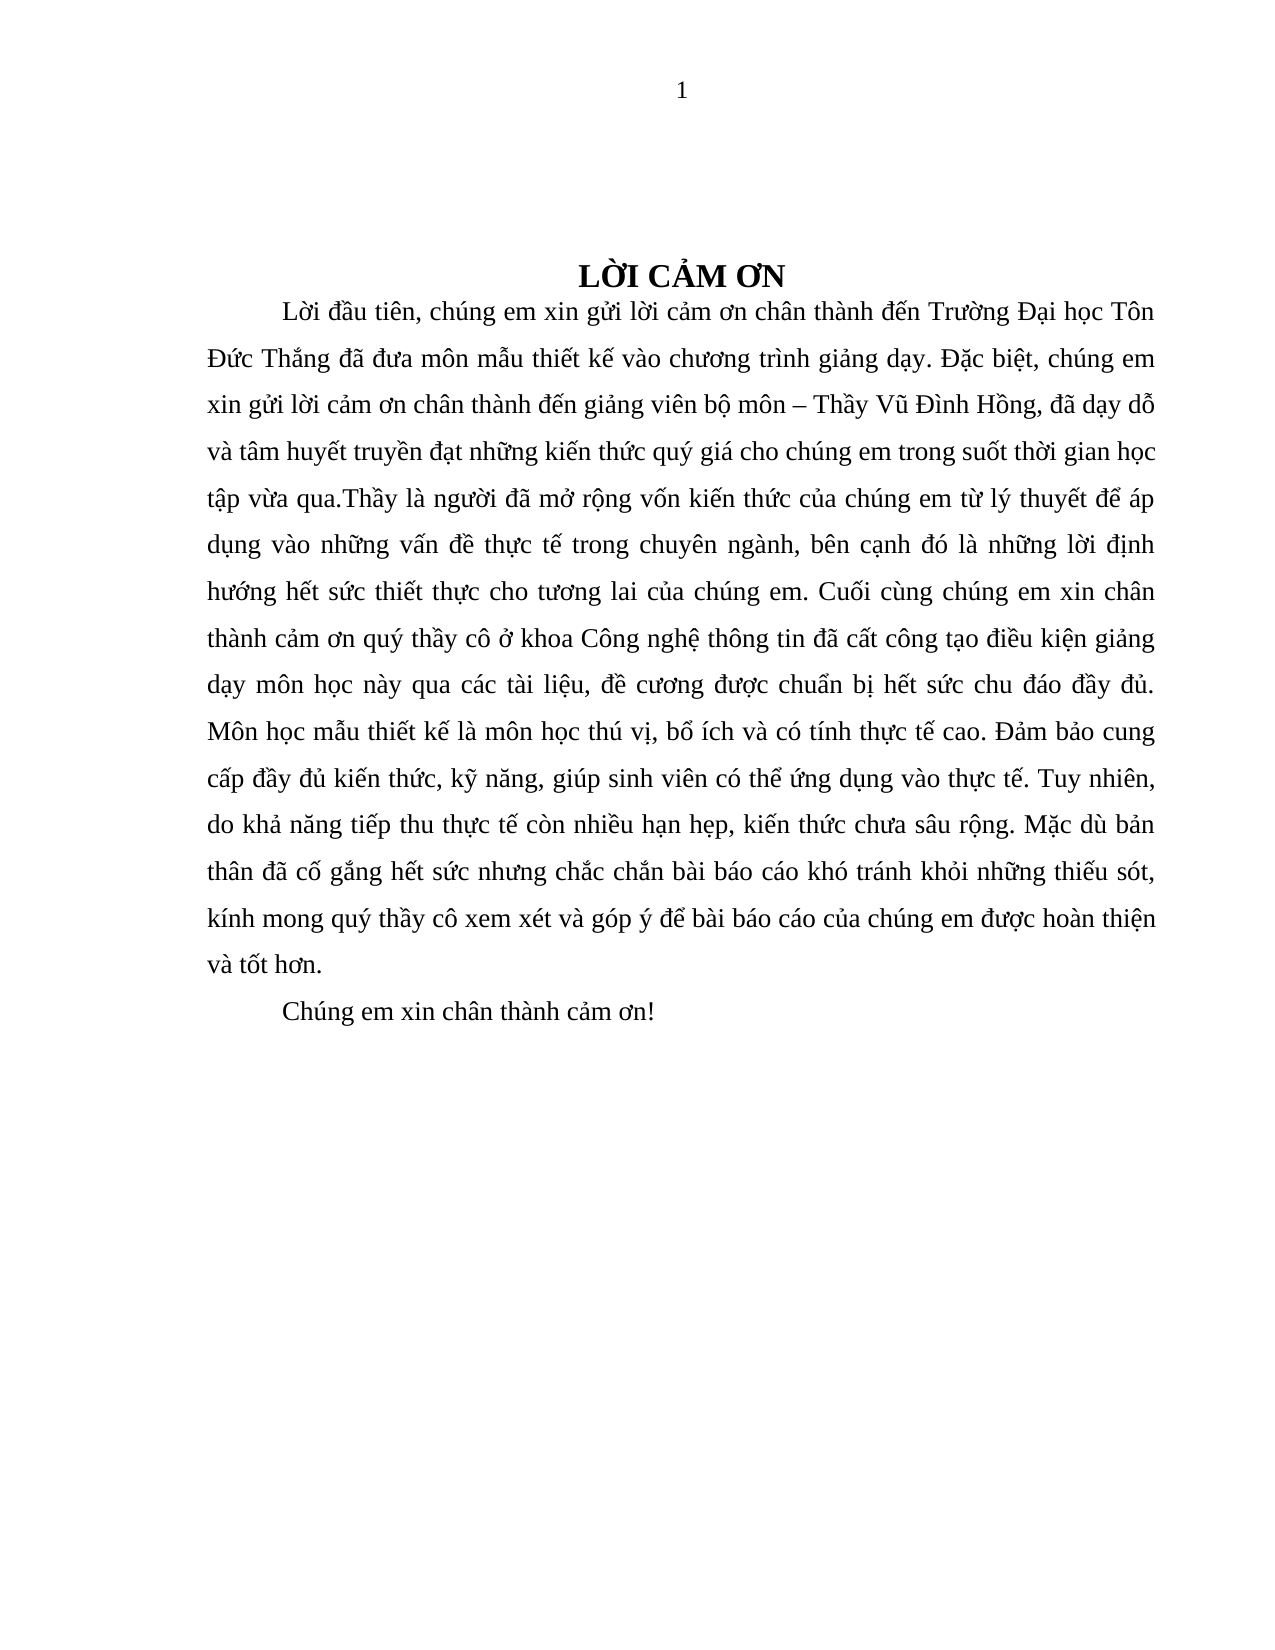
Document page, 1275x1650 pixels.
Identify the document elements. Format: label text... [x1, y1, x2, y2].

subtitle LỜI CẢM ƠN [207, 257, 1157, 295]
text Chúng em xin chân thành cảm ơn! [207, 995, 1157, 1026]
text Lời đầu tiên, chúng em xin gửi lời cảm ơn chân thành đến Trường Đại học Tôn Đức Thắng đã đưa môn mẫu thiết kế vào chương trình giảng dạy. Đặc biệt, chúng em xin gửi lời cảm ơn chân thành đến giảng viên bộ môn – Thầy Vũ Đình Hồng, đã dạy dỗ và tâm huyết truyền đạt những kiến thức quý giá cho chúng em trong suốt thời gian học tập vừa qua.Thầy là người đã mở rộng vốn kiến thức của chúng em từ lý thuyết để áp dụng vào những vấn đề thực tế trong chuyên ngành, bên cạnh đó là những lời định hướng hết sức thiết thực cho tương lai của chúng em. Cuối cùng chúng em xin chân thành cảm ơn quý thầy cô ở khoa Công nghệ thông tin đã cất công tạo điều kiện giảng dạy môn học này qua các tài liệu, đề cương được chuẩn bị hết sức chu đáo đầy đủ. Môn học mẫu thiết kế là môn học thú vị, bổ ích và có tính thực tế cao. Đảm bảo cung cấp đầy đủ kiến thức, kỹ năng, giúp sinh viên có thể ứng dụng vào thực tế. Tuy nhiên, do khả năng tiếp thu thực tế còn nhiều hạn hẹp, kiến thức chưa sâu rộng. Mặc dù bản thân đã cố gắng hết sức nhưng chắc chắn bài báo cáo khó tránh khỏi những thiếu sót, kính mong quý thầy cô xem xét và góp ý để bài báo cáo của chúng em được hoàn thiện và tốt hơn. [207, 295, 1157, 979]
